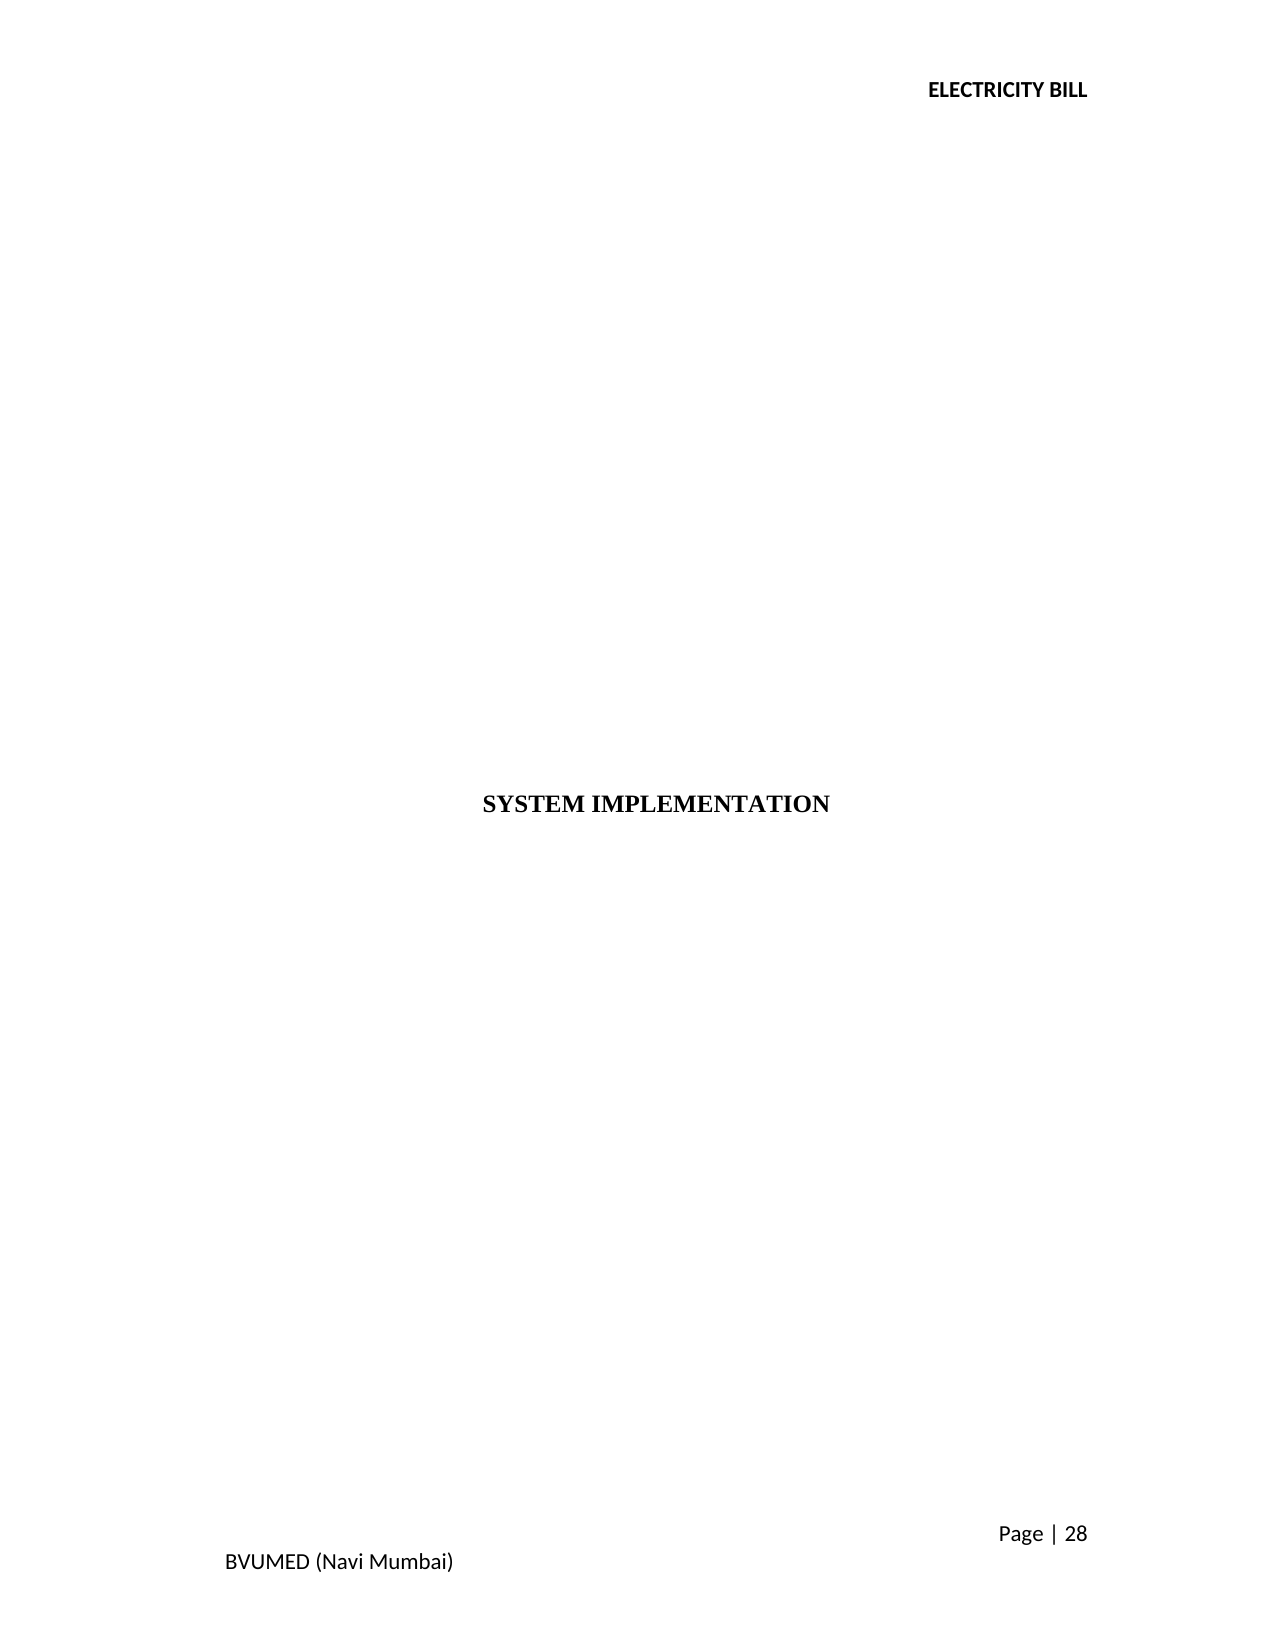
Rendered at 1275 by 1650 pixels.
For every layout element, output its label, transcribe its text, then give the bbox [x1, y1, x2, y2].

text SYSTEM IMPLEMENTATION [225, 789, 1087, 818]
